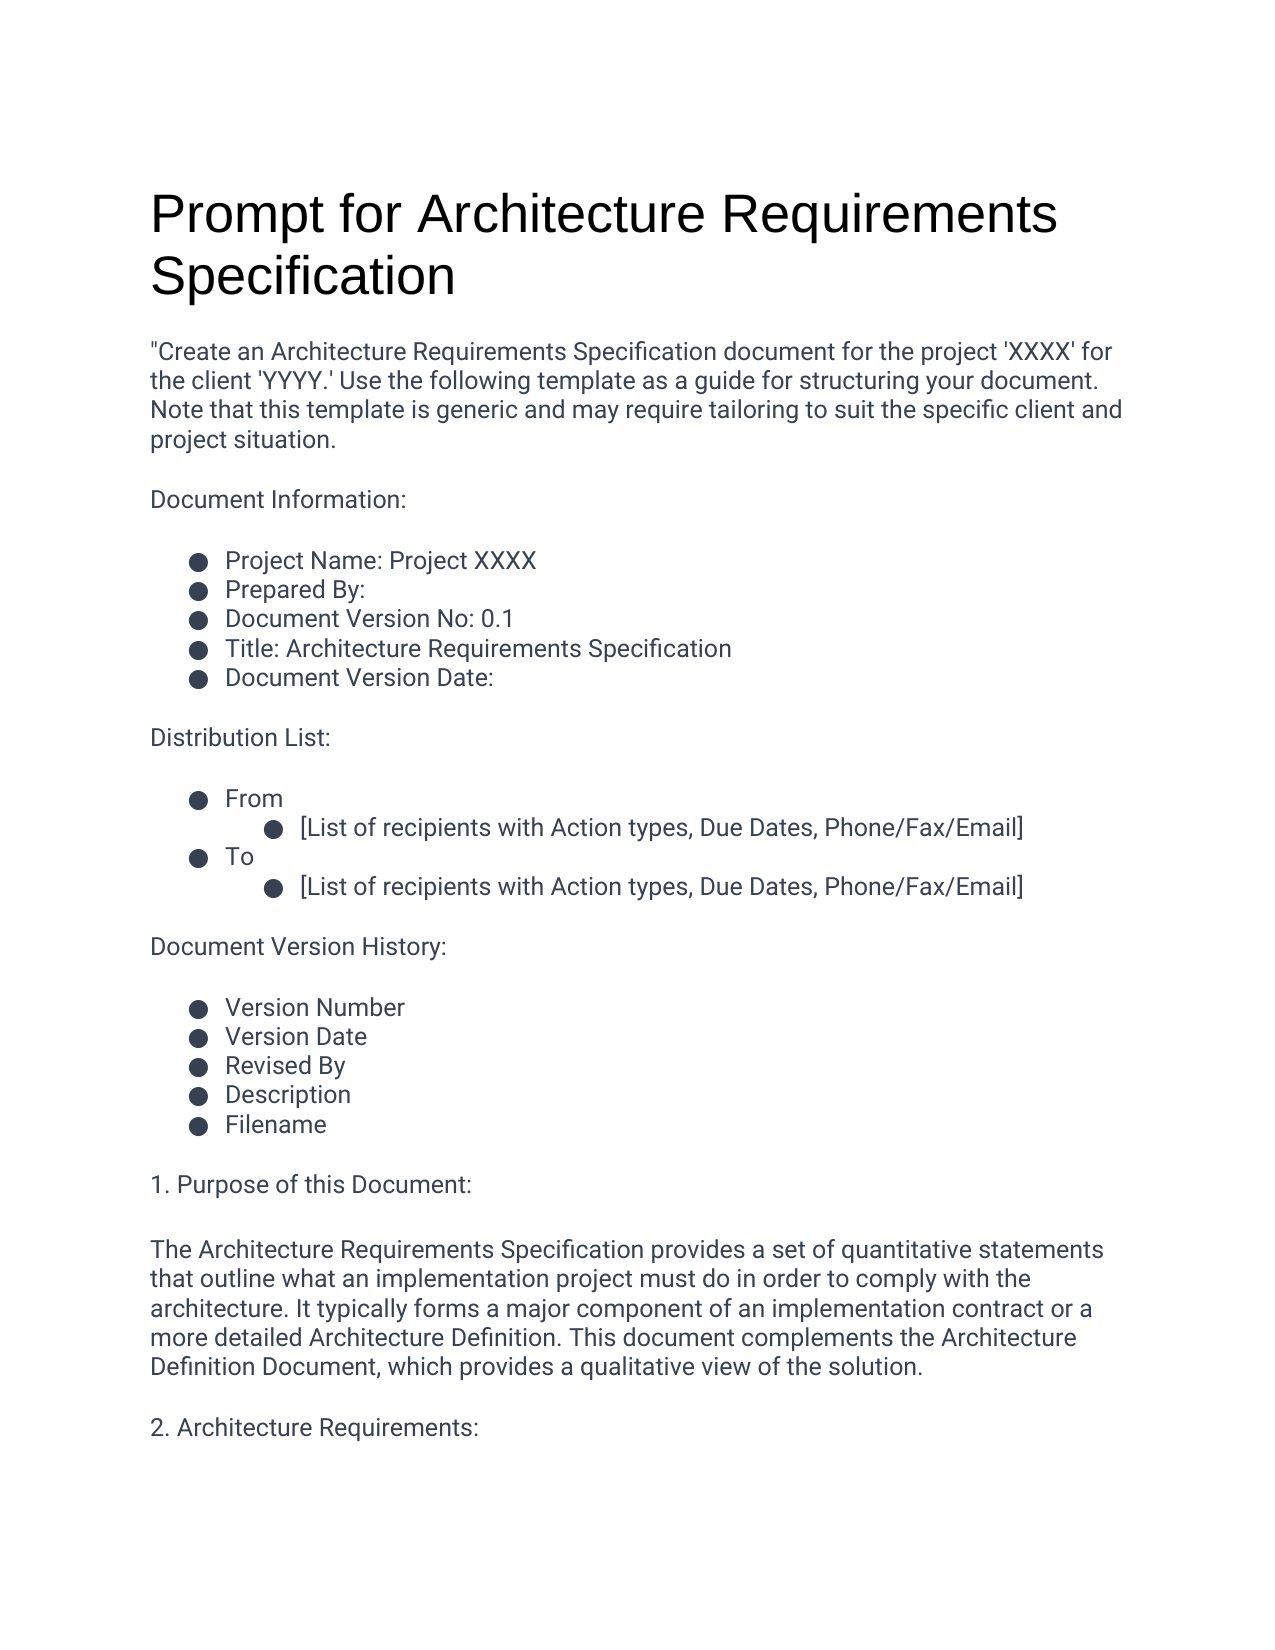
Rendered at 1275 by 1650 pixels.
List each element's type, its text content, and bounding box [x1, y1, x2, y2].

list Document Version Date: [187, 663, 1125, 692]
list Revised By [187, 1051, 1125, 1081]
list Description [187, 1081, 1125, 1110]
list Title: Architecture Requirements Specification [187, 634, 1125, 663]
text Document Information: [150, 485, 1125, 515]
text Document Version History: [150, 932, 1125, 962]
text Distribution List: [150, 723, 1125, 753]
list [List of recipients with Action types, Due Dates, Phone/Fax/Email] [262, 813, 1125, 843]
list Version Date [187, 1022, 1125, 1051]
text The Architecture Requirements Specification provides a set of quantitative statements that outline what an implementation project must do in order to comply with the architecture. It typically forms a major component of an implementation contract or a more detailed Architecture Definition. This document complements the Architecture Definition Document, which provides a qualitative view of the solution. [150, 1235, 1125, 1382]
list Version Number [187, 993, 1125, 1022]
list Document Version No: 0.1 [187, 604, 1125, 634]
title Prompt for Architecture Requirements Specification [150, 181, 1125, 306]
list From [187, 784, 1125, 813]
list Filename [187, 1110, 1125, 1139]
list Prepared By: [187, 575, 1125, 604]
list Project Name: Project XXXX [187, 546, 1125, 575]
list [List of recipients with Action types, Due Dates, Phone/Fax/Email] [262, 872, 1125, 901]
text "Create an Architecture Requirements Specification document for the project 'XXXX' for the client 'YYYY.' Use the following template as a guide for structuring your document. Note that this template is generic and may require tailoring to suit the specific client and project situation. [150, 337, 1125, 454]
text 2. Architecture Requirements: [150, 1413, 1125, 1442]
list To [187, 843, 1125, 872]
text 1. Purpose of this Document: [150, 1171, 1125, 1200]
